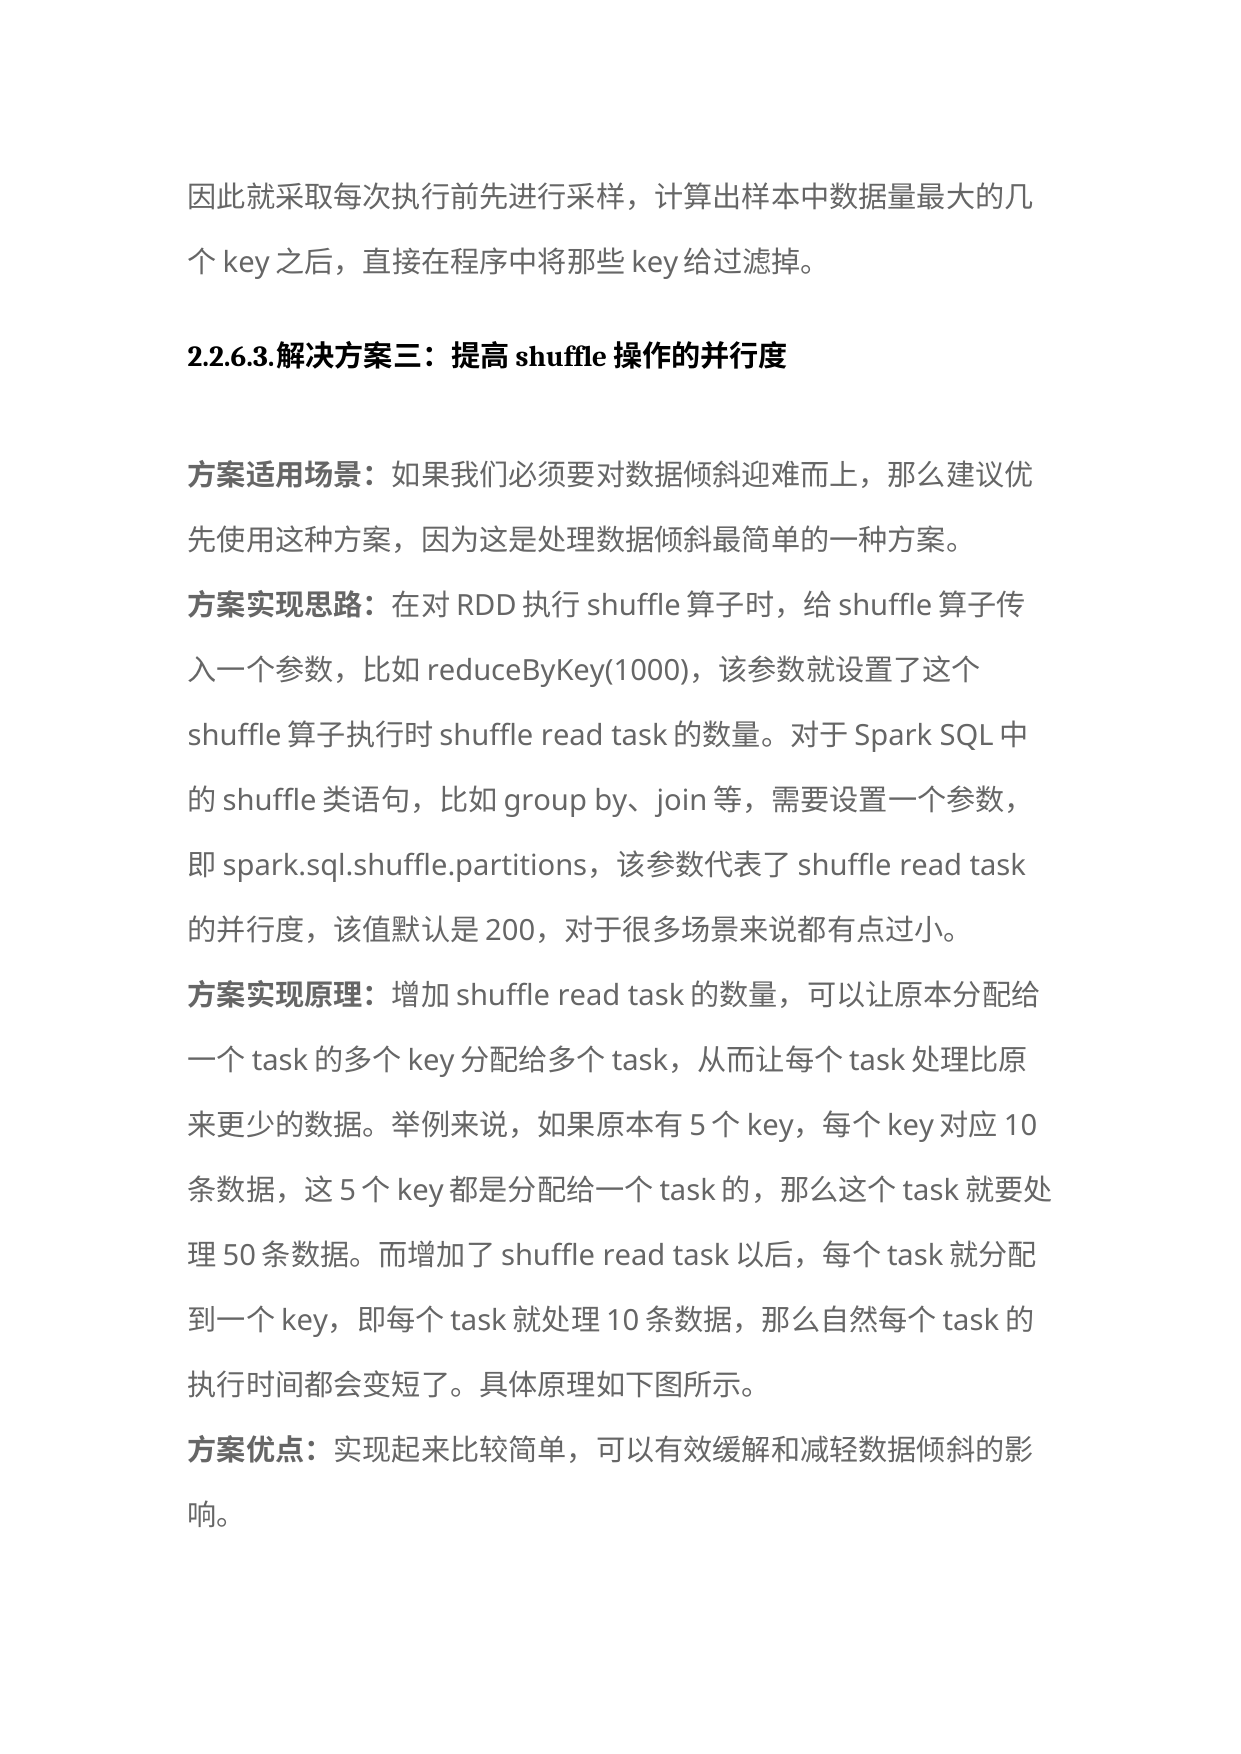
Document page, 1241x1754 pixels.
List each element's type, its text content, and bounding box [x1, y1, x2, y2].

text 方案优点：实现起来比较简单，可以有效缓解和减轻数据倾斜的影响。 [187, 1415, 1053, 1545]
text 方案适用场景：如果我们必须要对数据倾斜迎难而上，那么建议优先使用这种方案，因为这是处理数据倾斜最简单的一种方案。 [187, 440, 1053, 570]
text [187, 162, 1053, 292]
subtitle 解决方案三：提高shuffle操作的并行度 [187, 321, 1053, 386]
text 方案实现原理：增加shuffle read task的数量，可以让原本分配给一个task的多个key分配给多个task，从而让每个task处理比原来更少的数据。举例来说，如果原本有5个key，每个key对应10条数据，这5个key都是分配给一个task的，那么这个task就要处理50条数据。而增加了shuffle read task以后，每个task就分配到一个key，即每个task就处理10条数据，那么自然每个task的执行时间都会变短了。具体原理如下图所示。 [187, 960, 1053, 1415]
text 方案实现思路：在对RDD执行shuffle算子时，给shuffle算子传入一个参数，比如reduceByKey(1000)，该参数就设置了这个shuffle算子执行时shuffle read task的数量。对于Spark SQL中的shuffle类语句，比如group by、join等，需要设置一个参数，即spark.sql.shuffle.partitions，该参数代表了shuffle read task的并行度，该值默认是200，对于很多场景来说都有点过小。 [187, 570, 1053, 960]
